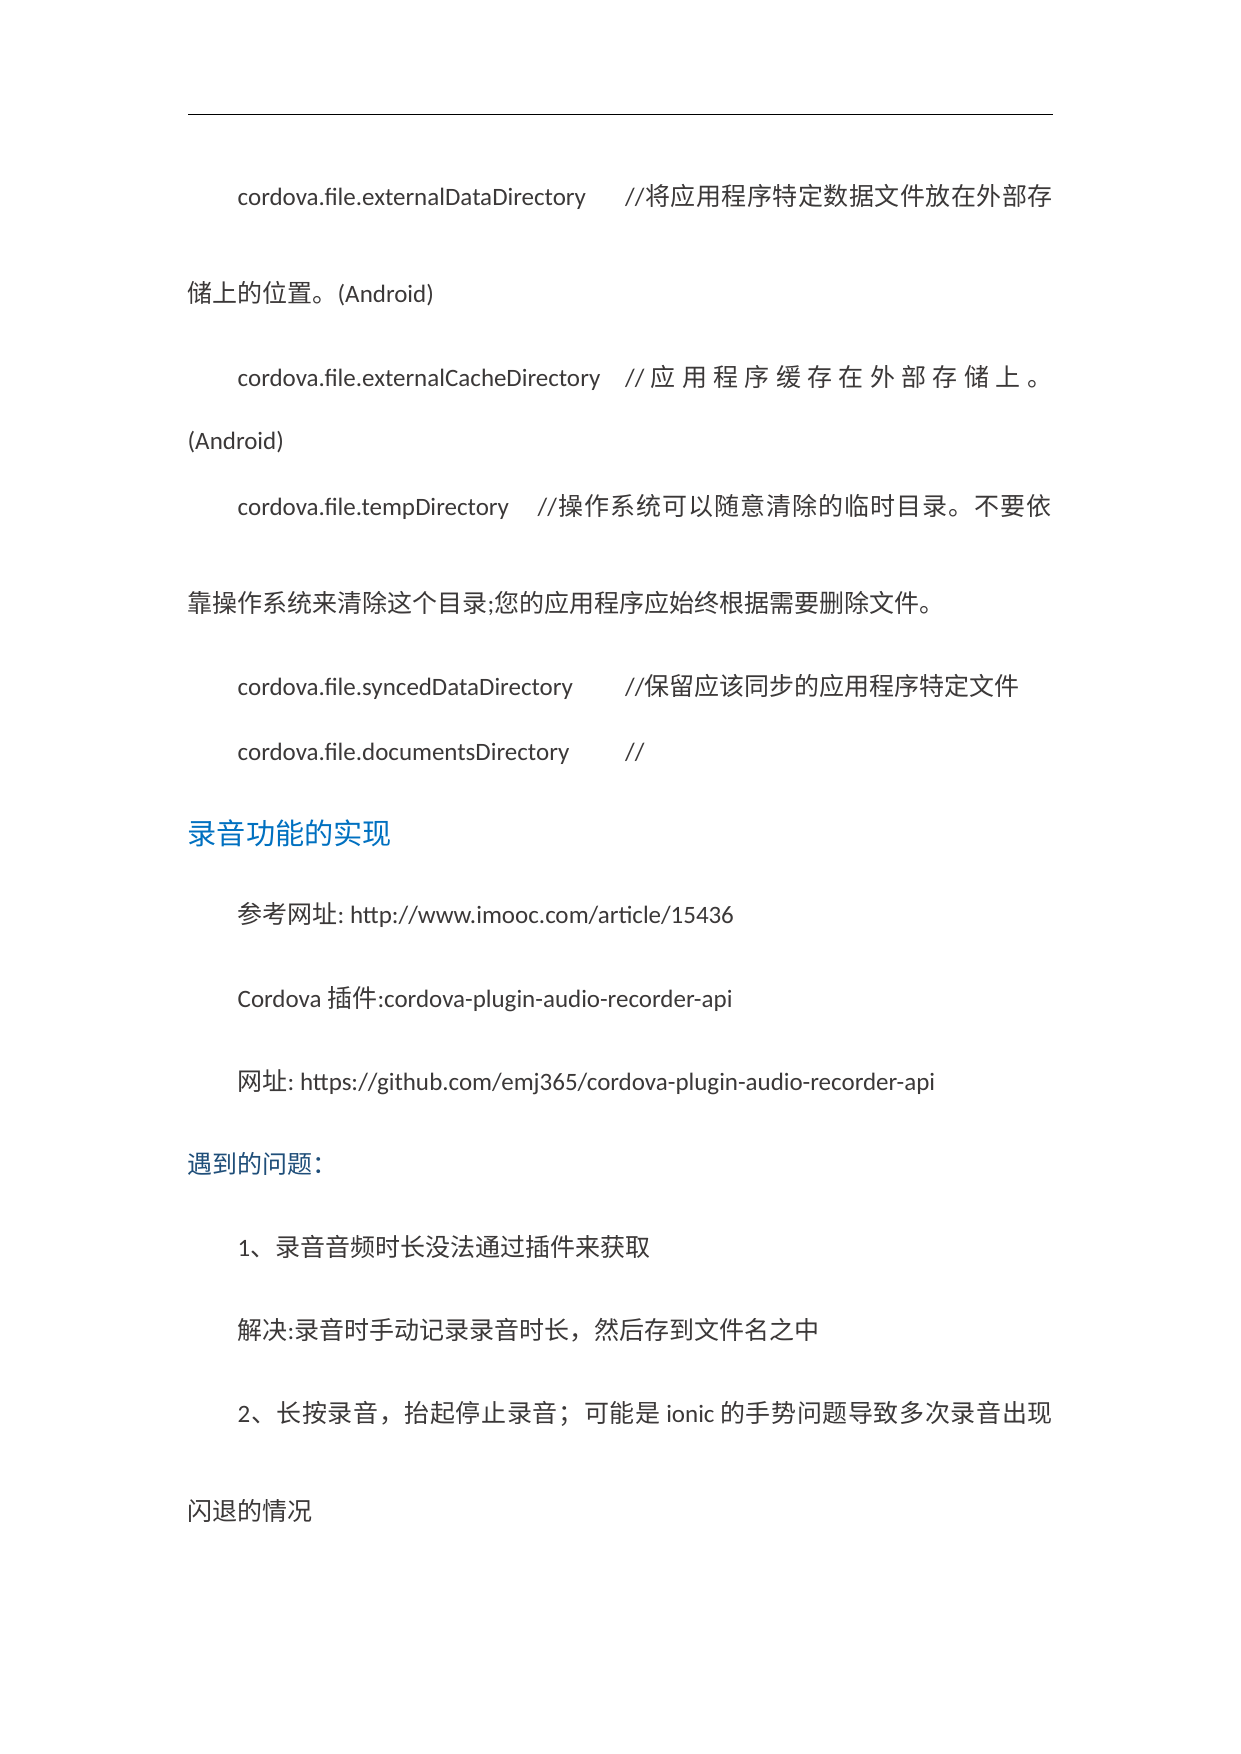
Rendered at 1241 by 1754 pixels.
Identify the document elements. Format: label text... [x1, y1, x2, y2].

text 2、长按录音，抬起停止录音；可能是ionic的手势问题导致多次录音出现闪退的情况 [187, 1379, 1053, 1542]
text 网址: https://github.com/emj365/cordova-plugin-audio-recorder-api [187, 1047, 1053, 1112]
text 遇到的问题： [187, 1130, 1053, 1195]
text cordova.file.tempDirectory //操作系统可以随意清除的临时目录。不要依靠操作系统来清除这个目录;您的应用程序应始终根据需要删除文件。 [187, 472, 1053, 634]
text cordova.file.externalCacheDirectory //应用程序缓存在外部存储上。(Android) [187, 343, 1053, 456]
text cordova.file.externalDataDirectory //将应用程序特定数据文件放在外部存储上的位置。(Android) [187, 162, 1053, 324]
text 解决:录音时手动记录录音时长，然后存到文件名之中 [187, 1296, 1053, 1361]
text cordova.file.syncedDataDirectory //保留应该同步的应用程序特定文件 [187, 652, 1053, 717]
text 录音功能的实现 [187, 799, 1053, 864]
text cordova.file.documentsDirectory // [187, 735, 1053, 768]
text 参考网址: http://www.imooc.com/article/15436 [187, 881, 1053, 946]
text Cordova 插件:cordova-plugin-audio-recorder-api [187, 964, 1053, 1029]
text 1、录音音频时长没法通过插件来获取 [187, 1213, 1053, 1278]
